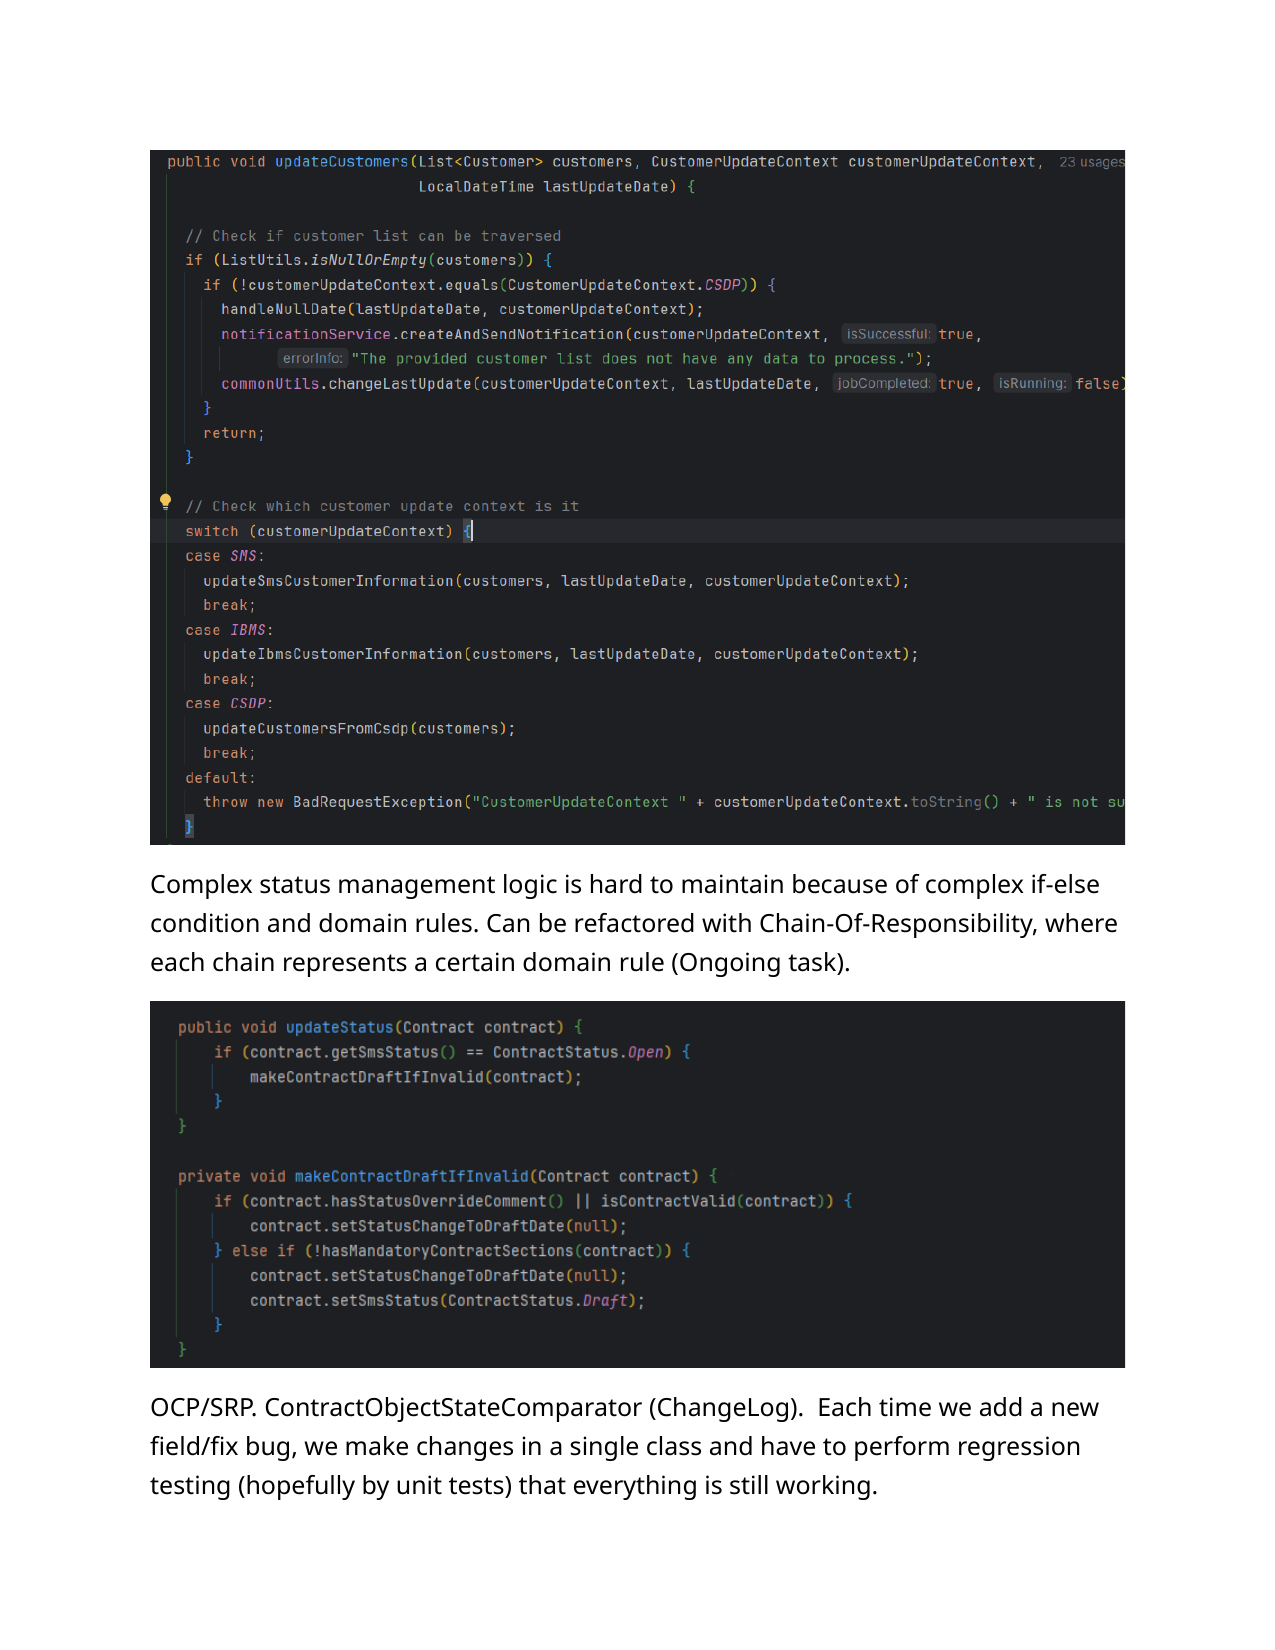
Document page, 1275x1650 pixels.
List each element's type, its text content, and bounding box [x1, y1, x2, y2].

picture [150, 1001, 1125, 1368]
text OCP/SRP. ContractObjectStateComparator (ChangeLog). Each time we add a new field/fix bug, we make changes in a single class and have to perform regression testing (hopefully by unit tests) that everything is still working. [150, 1389, 1125, 1502]
text Complex status management logic is hard to maintain because of complex if-else condition and domain rules. Can be refactored with Chain-Of-Responsibility, where each chain represents a certain domain rule (Ongoing task). [150, 867, 1125, 979]
picture [150, 150, 1125, 845]
